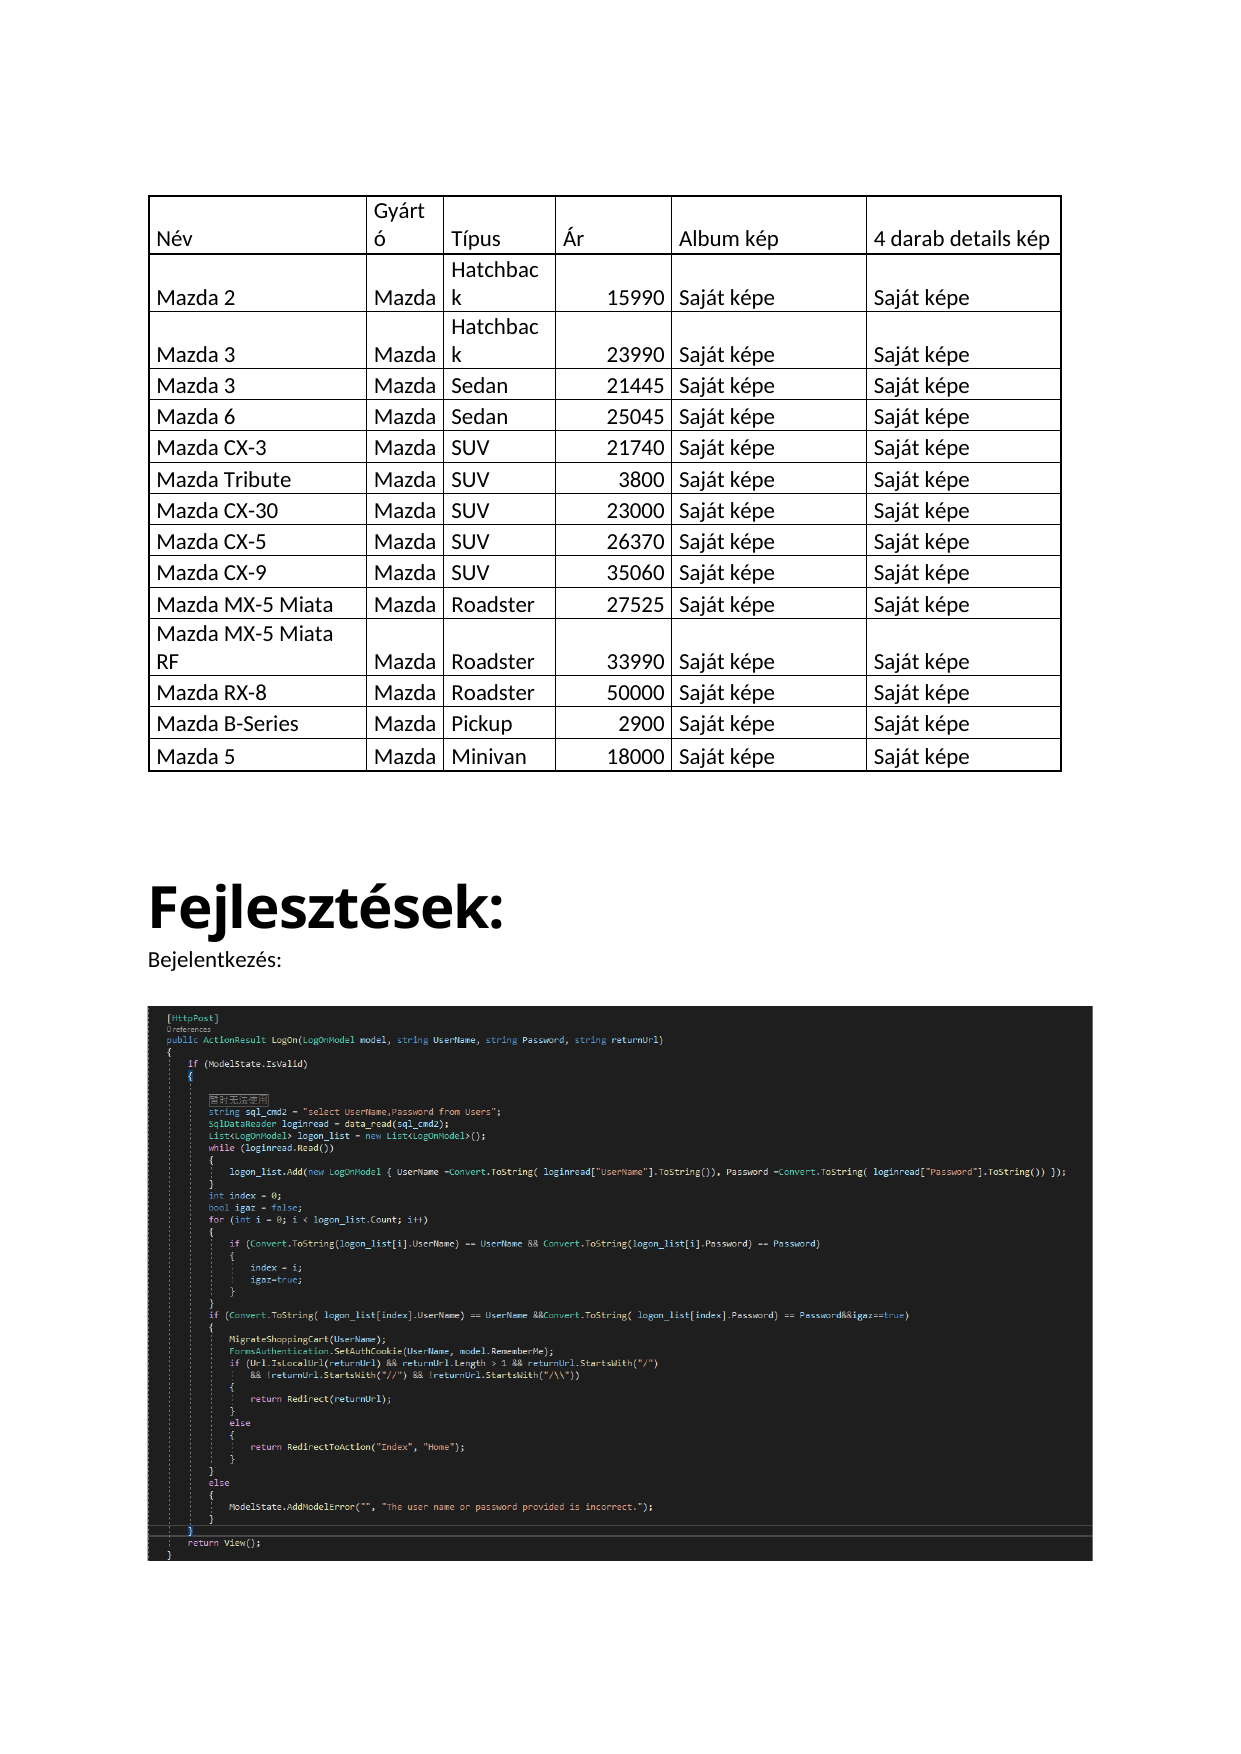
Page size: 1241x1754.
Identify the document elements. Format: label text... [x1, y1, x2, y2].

table_cell Sedan [444, 369, 555, 399]
table_cell Saját képe [672, 431, 866, 462]
table_header Név [150, 197, 366, 253]
table_cell Mazda [367, 588, 443, 618]
table_cell Saját képe [672, 588, 866, 618]
table_header Album kép [672, 197, 866, 253]
table_cell SUV [444, 431, 555, 462]
picture [147, 1006, 1093, 1561]
table_cell Saját képe [867, 588, 1060, 618]
table_cell Mazda [367, 739, 443, 770]
table_cell 26370 [556, 525, 671, 555]
table_cell Mazda 3 [150, 312, 366, 368]
table_cell 15990 [556, 255, 671, 311]
table_cell Saját képe [867, 255, 1060, 311]
table_cell Saját képe [867, 312, 1060, 368]
table_cell 21740 [556, 431, 671, 462]
table_cell Saját képe [672, 494, 866, 524]
table_cell 33990 [556, 619, 671, 675]
table_cell Saját képe [672, 556, 866, 587]
table_cell 50000 [556, 676, 671, 706]
table_cell Saját képe [867, 619, 1060, 675]
table_cell Mazda MX-5 Miata RF [150, 619, 366, 675]
table_cell Saját képe [672, 739, 866, 770]
table_cell Saját képe [672, 676, 866, 706]
table_cell Minivan [444, 739, 555, 770]
table_cell Mazda 2 [150, 255, 366, 311]
table_cell 2900 [556, 707, 671, 737]
table_cell Pickup [444, 707, 555, 737]
table_cell Saját képe [672, 255, 866, 311]
table_cell SUV [444, 525, 555, 555]
table_cell Saját képe [672, 400, 866, 430]
table_cell Roadster [444, 676, 555, 706]
table_cell Mazda [367, 431, 443, 462]
table_cell Saját képe [867, 400, 1060, 430]
table_cell Mazda [367, 676, 443, 706]
table_cell Mazda MX-5 Miata [150, 588, 366, 618]
table_cell 23990 [556, 312, 671, 368]
table_header Típus [444, 197, 555, 253]
table_cell Roadster [444, 619, 555, 675]
table_cell SUV [444, 463, 555, 493]
table_cell Mazda [367, 369, 443, 399]
table_cell Mazda 3 [150, 369, 366, 399]
table_cell Hatchback [444, 312, 555, 368]
table_cell 25045 [556, 400, 671, 430]
table_cell Mazda [367, 556, 443, 587]
table_cell Mazda CX-9 [150, 556, 366, 587]
table_header 4 darab details kép [867, 197, 1060, 253]
table_cell Saját képe [672, 619, 866, 675]
table_cell 21445 [556, 369, 671, 399]
table_cell Mazda Tribute [150, 463, 366, 493]
table_cell Mazda [367, 525, 443, 555]
table_cell Mazda [367, 707, 443, 737]
title Fejlesztések: [148, 866, 1093, 946]
table_cell Saját képe [867, 431, 1060, 462]
table_cell 35060 [556, 556, 671, 587]
table_cell 27525 [556, 588, 671, 618]
table_cell 3800 [556, 463, 671, 493]
table_cell Hatchback [444, 255, 555, 311]
table_cell Mazda [367, 494, 443, 524]
table_cell Mazda CX-30 [150, 494, 366, 524]
table_cell Mazda CX-3 [150, 431, 366, 462]
table_cell 23000 [556, 494, 671, 524]
table_cell SUV [444, 556, 555, 587]
text Bejelentkezés: [148, 946, 1093, 973]
table_cell Mazda [367, 255, 443, 311]
table_cell Saját képe [867, 369, 1060, 399]
table_cell Saját képe [672, 525, 866, 555]
table_cell Mazda B-Series [150, 707, 366, 737]
table_cell SUV [444, 494, 555, 524]
table_cell Saját képe [867, 676, 1060, 706]
table_cell Saját képe [672, 369, 866, 399]
table_cell 18000 [556, 739, 671, 770]
table_header Gyártó [367, 197, 443, 253]
table_header Ár [556, 197, 671, 253]
table_cell Mazda [367, 463, 443, 493]
table_cell Saját képe [867, 739, 1060, 770]
table_cell Saját képe [867, 525, 1060, 555]
table_cell Mazda RX-8 [150, 676, 366, 706]
table_cell Saját képe [867, 707, 1060, 737]
table_cell Saját képe [672, 312, 866, 368]
table_cell Mazda 6 [150, 400, 366, 430]
table_cell Saját képe [867, 463, 1060, 493]
table_cell Mazda [367, 619, 443, 675]
table_cell Mazda [367, 400, 443, 430]
table_cell Saját képe [672, 463, 866, 493]
table_cell Sedan [444, 400, 555, 430]
table_cell Mazda CX-5 [150, 525, 366, 555]
table_cell Mazda [367, 312, 443, 368]
table_cell Saját képe [867, 556, 1060, 587]
table_cell Mazda 5 [150, 739, 366, 770]
table_cell Saját képe [672, 707, 866, 737]
table_cell Roadster [444, 588, 555, 618]
table_cell Saját képe [867, 494, 1060, 524]
